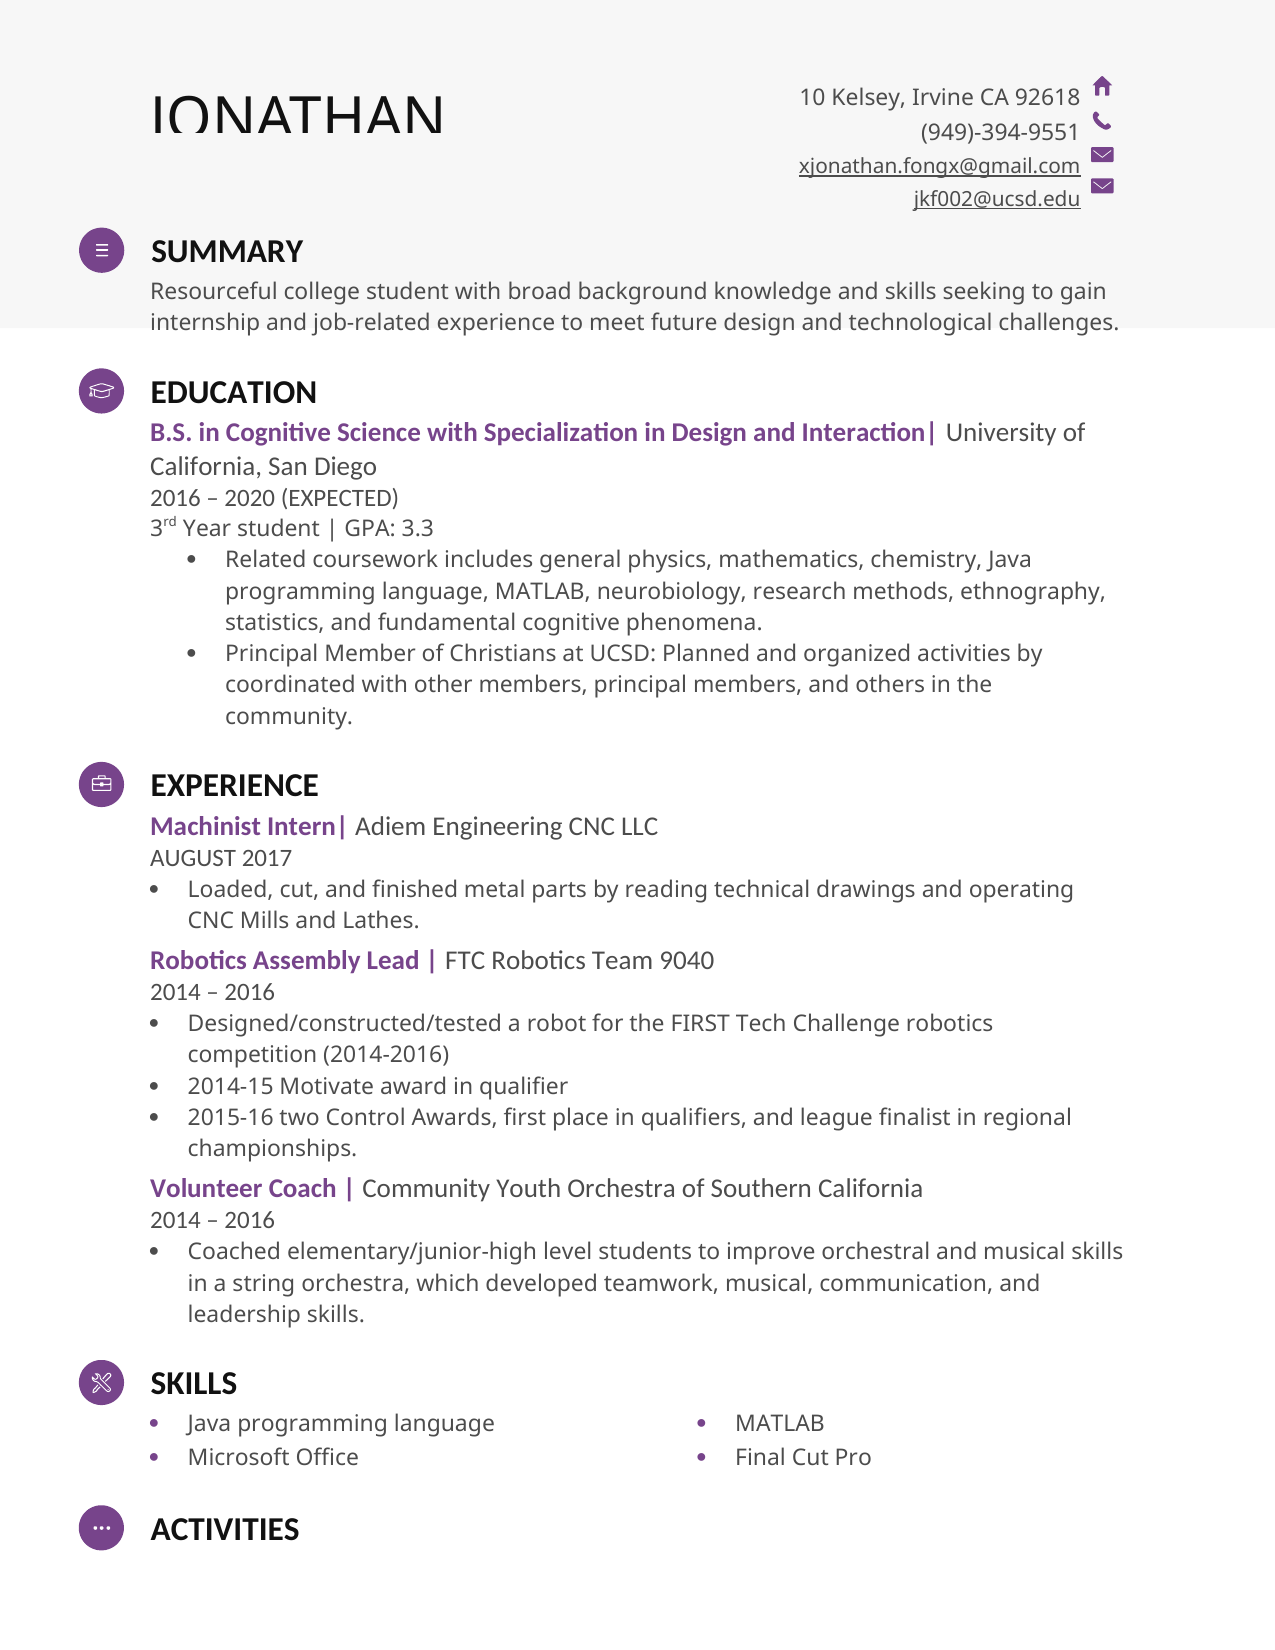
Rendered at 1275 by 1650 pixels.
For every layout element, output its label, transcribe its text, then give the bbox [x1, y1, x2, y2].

table_header Java programming language Microsoft Office [150, 1407, 637, 1483]
table_header Jonathan Fong [151, 76, 703, 205]
subtitle B.S. in Cognitive Science with Specialization in Design and Interaction| University of California, San Diego [150, 416, 1125, 482]
subtitle Machinist Intern| Adiem Engineering CNC LLC [150, 809, 1125, 842]
subtitle 2014 – 2016 [150, 1205, 1125, 1235]
list 2014-15 Motivate award in qualifier [150, 1069, 1125, 1101]
list Designed/constructed/tested a robot for the FIRST Tech Challenge robotics competition (2014-2016) [150, 1007, 1125, 1069]
table_header [150, 346, 1050, 416]
subtitle Robotics Assembly Lead | FTC Robotics Team 9040 [150, 943, 1125, 977]
table_header Summary [151, 205, 1050, 275]
table_header [75, 205, 151, 275]
list 2015-16 two Control Awards, first place in qualifiers, and league finalist in regional championships. [150, 1101, 1125, 1163]
list Loaded, cut, and finished metal parts by reading technical drawings and operating CNC Mills and Lathes. [150, 873, 1125, 935]
list Related coursework includes general physics, mathematics, chemistry, Java programming language, MATLAB, neurobiology, research methods, ethnography, statistics, and fundamental cognitive phenomena. [187, 543, 1125, 637]
table_header [150, 1337, 1050, 1407]
table_header [150, 1483, 1050, 1552]
table_header [75, 1337, 150, 1407]
subtitle 2014 – 2016 [150, 977, 1125, 1007]
list Principal Member of Christians at UCSD: Planned and organized activities by coordinated with other members, principal members, and others in the community. [187, 637, 1125, 731]
table_header [703, 76, 1126, 205]
list Coached elementary/junior-high level students to improve orchestral and musical skills in a string orchestra, which developed teamwork, musical, communication, and leadership skills. [150, 1235, 1125, 1329]
subtitle Volunteer Coach | Community Youth Orchestra of Southern California [150, 1172, 1125, 1205]
table_header [75, 1483, 150, 1552]
table_header MATLAB Final Cut Pro [638, 1407, 1125, 1483]
table_header [75, 346, 150, 416]
subtitle 2016 – 2020 (expected) [150, 482, 1125, 512]
table_header [150, 739, 1050, 809]
subtitle august 2017 [150, 842, 1125, 873]
text 3rd Year student | GPA: 3.3 [150, 512, 1125, 543]
text Resourceful college student with broad background knowledge and skills seeking to gain internship and job-related experience to meet future design and technological challenges. [150, 275, 1125, 337]
table_header [75, 739, 150, 809]
